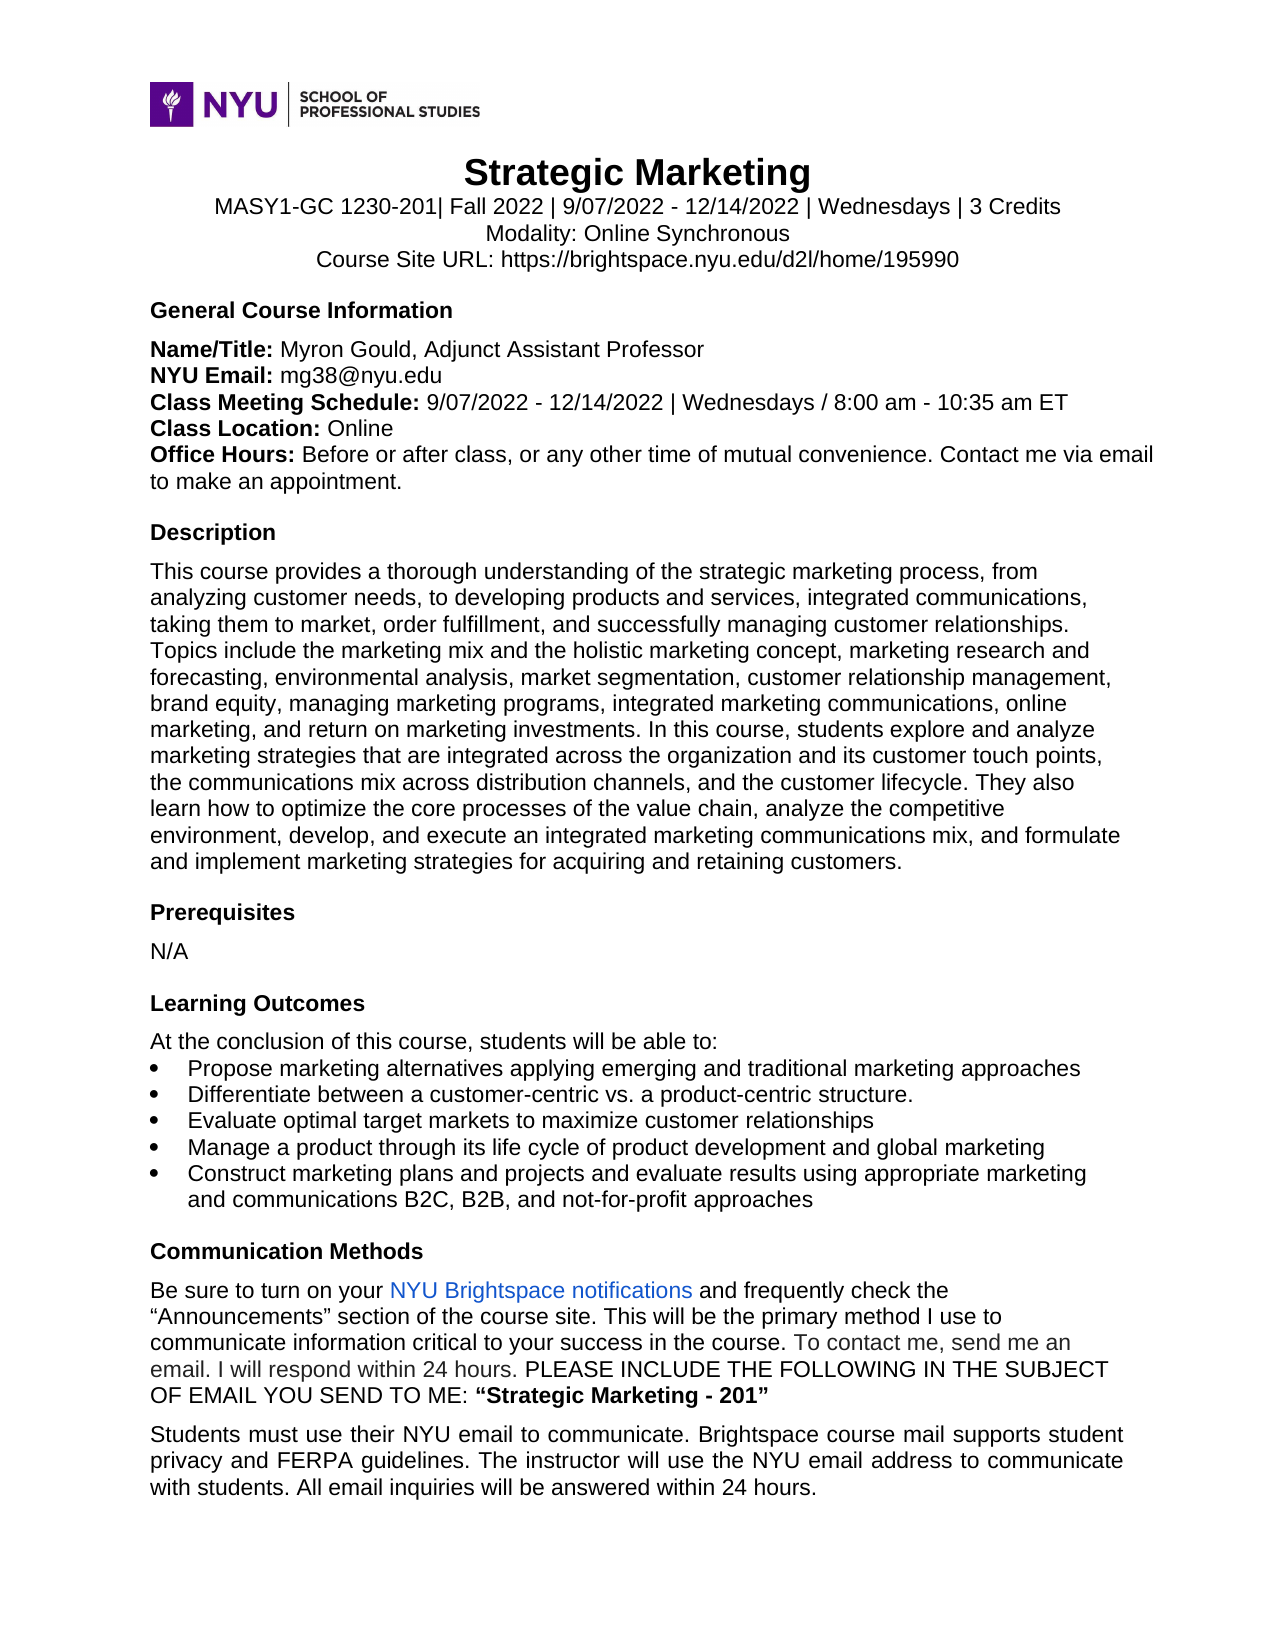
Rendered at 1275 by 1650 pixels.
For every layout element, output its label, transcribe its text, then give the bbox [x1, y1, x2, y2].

text Office Hours: [402, 441, 1162, 494]
text MASY1-GC 1230-| Fall 2022 | | 3 Credits [112, 193, 1162, 219]
list Differentiate between a customer-centric vs. a product-centric structure. [150, 1081, 1125, 1107]
text Name/Title: , [150, 336, 1162, 362]
subtitle Prerequisites [150, 899, 1125, 926]
text NYU Email: [150, 362, 1162, 389]
picture [150, 82, 480, 127]
title Strategic Marketing [150, 150, 1125, 193]
text This course provides a thorough understanding of the strategic marketing process, from analyzing customer needs, to developing products and services, integrated communications, taking them to market, order fulfillment, and successfully managing customer relationships. Topics include the marketing mix and the holistic marketing concept, marketing research and forecasting, environmental analysis, market segmentation, customer relationship management, brand equity, managing marketing programs, integrated marketing communications, online marketing, and return on marketing investments. In this course, students explore and analyze marketing strategies that are integrated across the organization and its customer touch points, the communications mix across distribution channels, and the customer lifecycle. They also learn how to optimize the core processes of the value chain, analyze the competitive environment, develop, and execute an integrated marketing communications mix, and formulate and implement marketing strategies for acquiring and retaining customers. [150, 558, 1125, 874]
subtitle Learning Outcomes [150, 989, 1125, 1016]
text Class Meeting Schedule: / [150, 389, 1162, 415]
text At the conclusion of this course, students will be able to: [150, 1028, 1125, 1055]
text Modality: [112, 219, 1162, 246]
text Class Location: [150, 415, 1162, 441]
text Be sure to turn on your NYU Brightspace notifications and frequently check the “Announcements” section of the course site. This will be the primary method I use to communicate information critical to your success in the course. To contact me, send me an email. I will respond within 24 hours. PLEASE INCLUDE THE FOLLOWING IN THE SUBJECT OF EMAIL YOU SEND TO ME: “Strategic Marketing - 201” [150, 1277, 1125, 1408]
text Office Hours: [150, 441, 302, 468]
subtitle Description [150, 519, 1125, 546]
subtitle General Course Information [150, 297, 1125, 323]
list Evaluate optimal target markets to maximize customer relationships [150, 1107, 1125, 1134]
list Manage a product through its life cycle of product development and global marketing [150, 1134, 1125, 1160]
text Students must use their NYU email to communicate. Brightspace course mail supports student privacy and FERPA guidelines. The instructor will use the NYU email address to communicate with students. All email inquiries will be answered within 24 hours. [150, 1421, 1125, 1500]
subtitle Communication Methods [150, 1238, 1125, 1264]
text N/A [150, 938, 1162, 964]
list Construct marketing plans and projects and evaluate results using appropriate marketing and communications B2C, B2B, and not-for-profit approaches [150, 1160, 1125, 1213]
text Course Site URL: [112, 246, 1162, 272]
list Propose marketing alternatives applying emerging and traditional marketing approaches [150, 1055, 1125, 1081]
